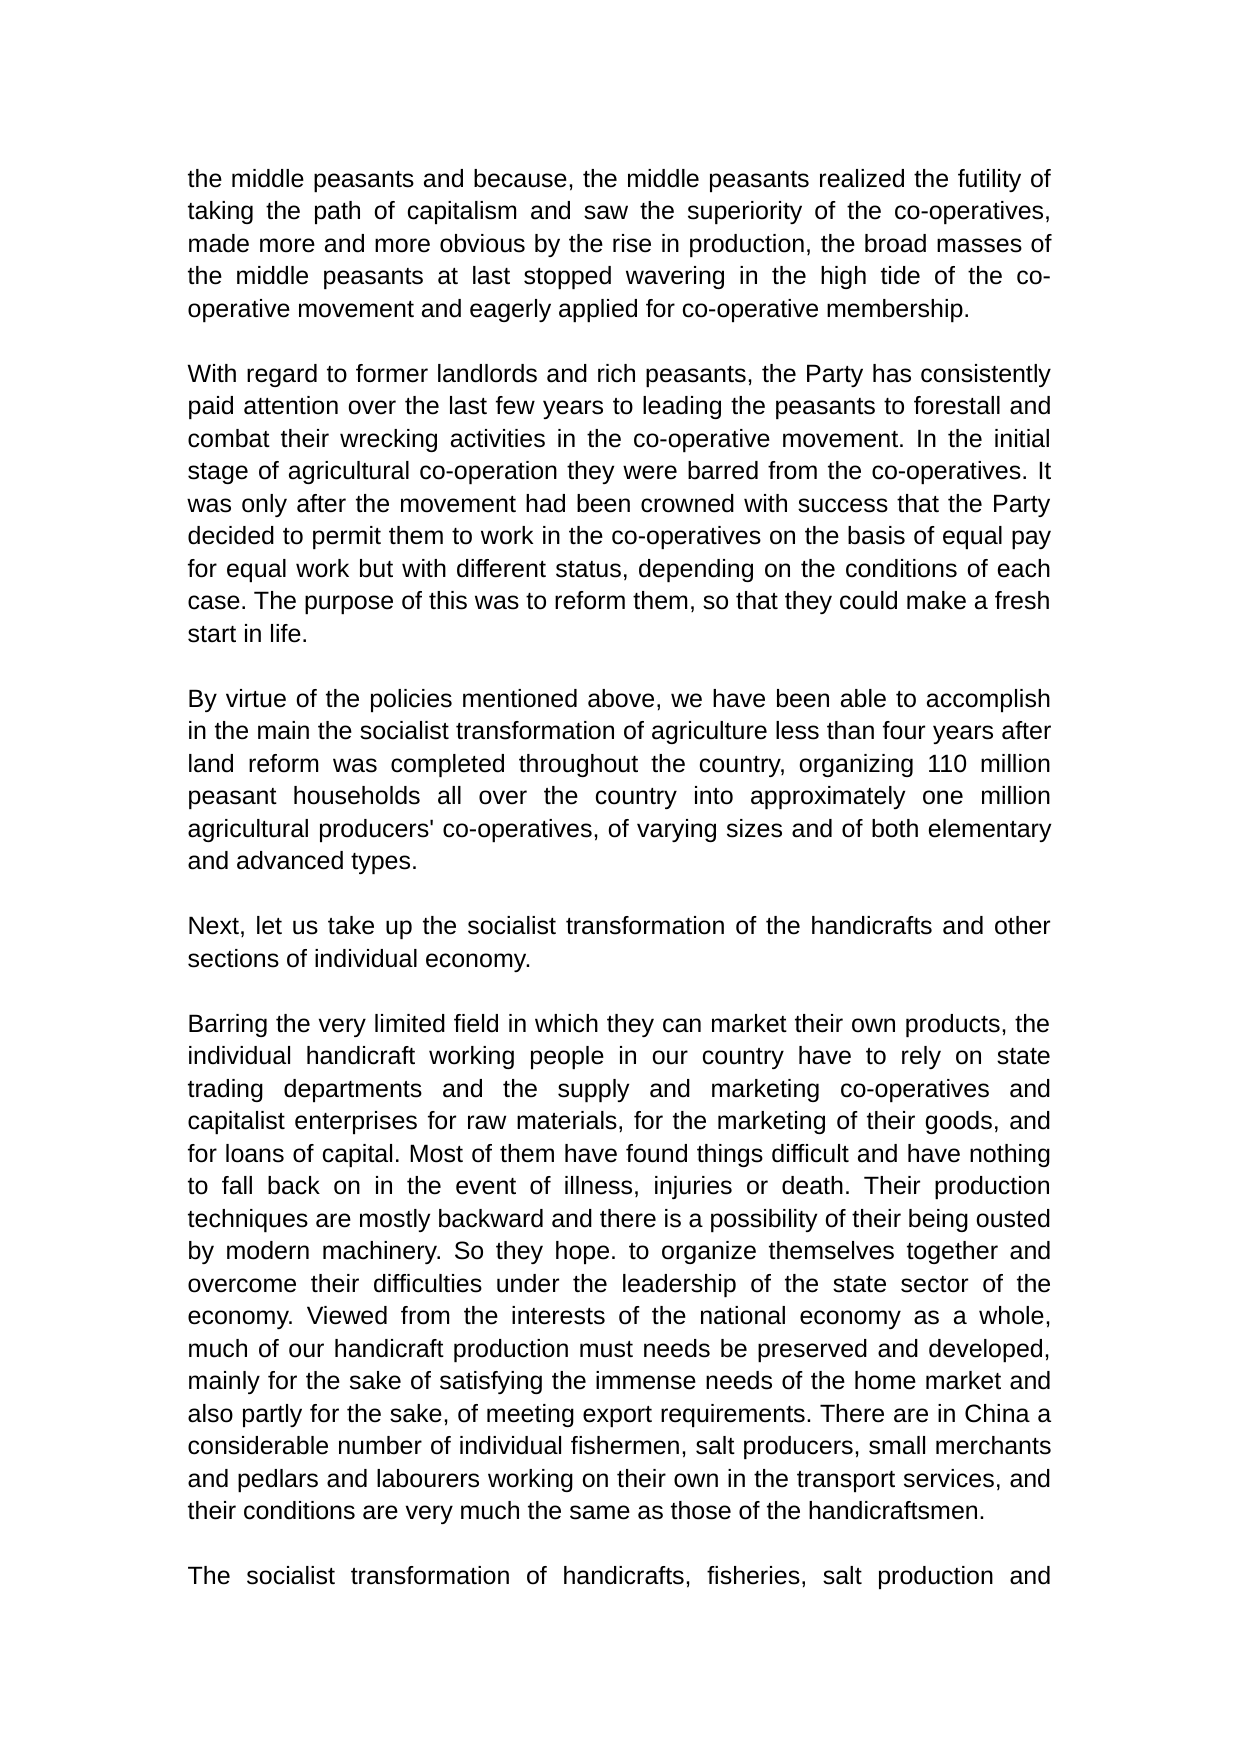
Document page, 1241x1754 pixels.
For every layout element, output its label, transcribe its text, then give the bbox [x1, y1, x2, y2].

text Barring the very limited field in which they can market their own products, the individual handicraft working people in our country have to rely on state trading departments and the supply and marketing co-operatives and capitalist enterprises for raw materials, for the marketing of their goods, and for loans of capital. Most of them have found things difficult and have nothing to fall back on in the event of illness, injuries or death. Their production techniques are mostly backward and there is a possibility of their being ousted by modern machinery. So they hope. to organize themselves together and overcome their difficulties under the leadership of the state sector of the economy. Viewed from the interests of the national economy as a whole, much of our handicraft production must needs be preserved and developed, mainly for the sake of satisfying the immense needs of the home market and also partly for the sake, of meeting export requirements. There are in China a considerable number of individual fishermen, salt producers, small merchants and pedlars and labourers working on their own in the transport services, and their conditions are very much the same as those of the handicraftsmen. [187, 1007, 1053, 1527]
text With regard to former landlords and rich peasants, the Party has consistently paid attention over the last few years to leading the peasants to forestall and combat their wrecking activities in the co-operative movement. In the initial stage of agricultural co-operation they were barred from the co-operatives. It was only after the movement had been crowned with success that the Party decided to permit them to work in the co-operatives on the basis of equal pay for equal work but with different status, depending on the conditions of each case. The purpose of this was to reform them, so that they could make a fresh start in life. [187, 357, 1053, 649]
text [187, 1559, 1053, 1592]
text By virtue of the policies mentioned above, we have been able to accomplish in the main the socialist transformation of agriculture less than four years after land reform was completed throughout the country, organizing 110 million peasant households all over the country into approximately one million agricultural producers' co-operatives, of varying sizes and of both elementary and advanced types. [187, 682, 1053, 877]
text Next, let us take up the socialist transformation of the handicrafts and other sections of individual economy. [187, 909, 1053, 974]
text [187, 162, 1053, 324]
